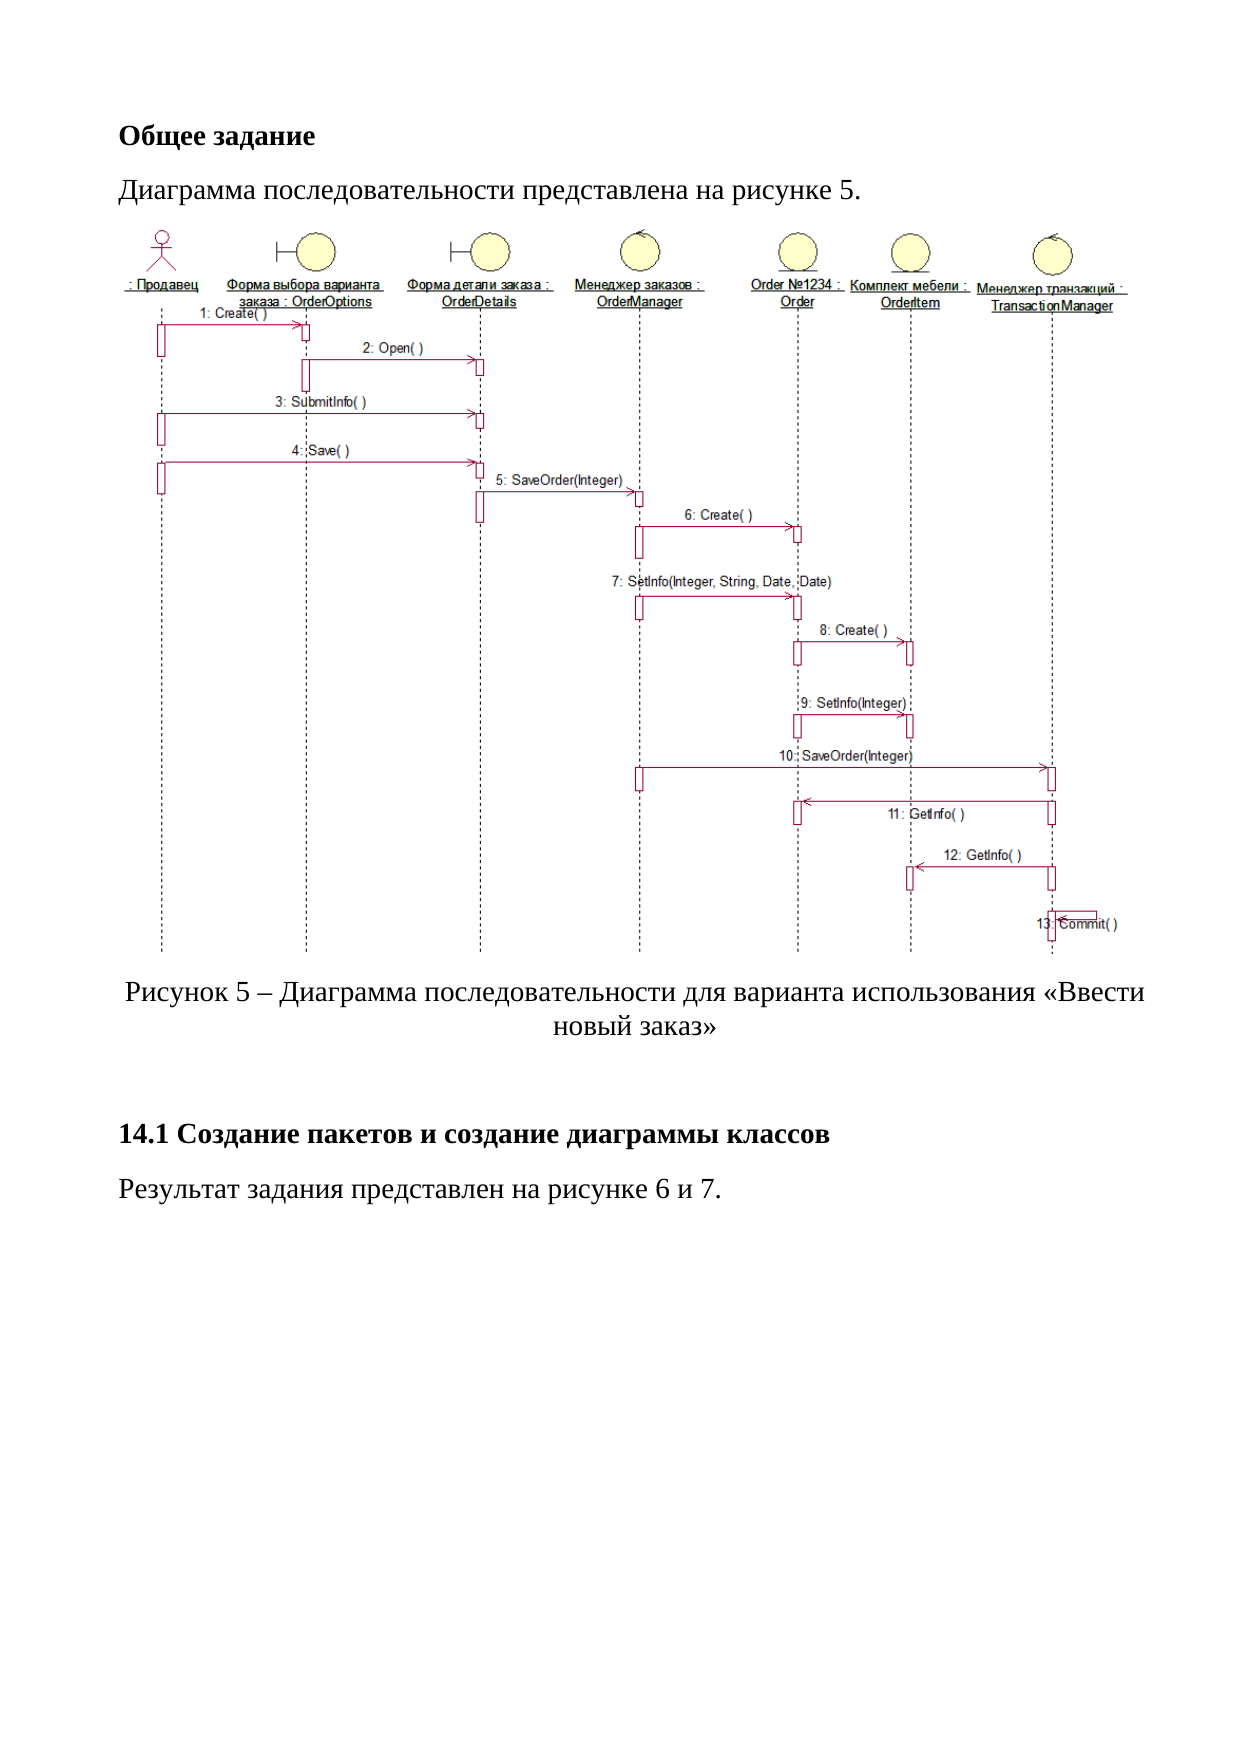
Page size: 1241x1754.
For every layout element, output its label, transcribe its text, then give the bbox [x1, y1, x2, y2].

text Рисунок 5 – Диаграмма последовательности для варианта использования «Ввести новый заказ» [118, 974, 1152, 1041]
picture [118, 226, 1152, 954]
text 14.1 Создание пакетов и создание диаграммы классов [118, 1117, 1152, 1150]
text Общее задание [118, 118, 1152, 152]
text Результат задания представлен на рисунке 6 и 7. [118, 1171, 1152, 1204]
text Диаграмма последовательности представлена на рисунке 5. [118, 172, 1152, 206]
